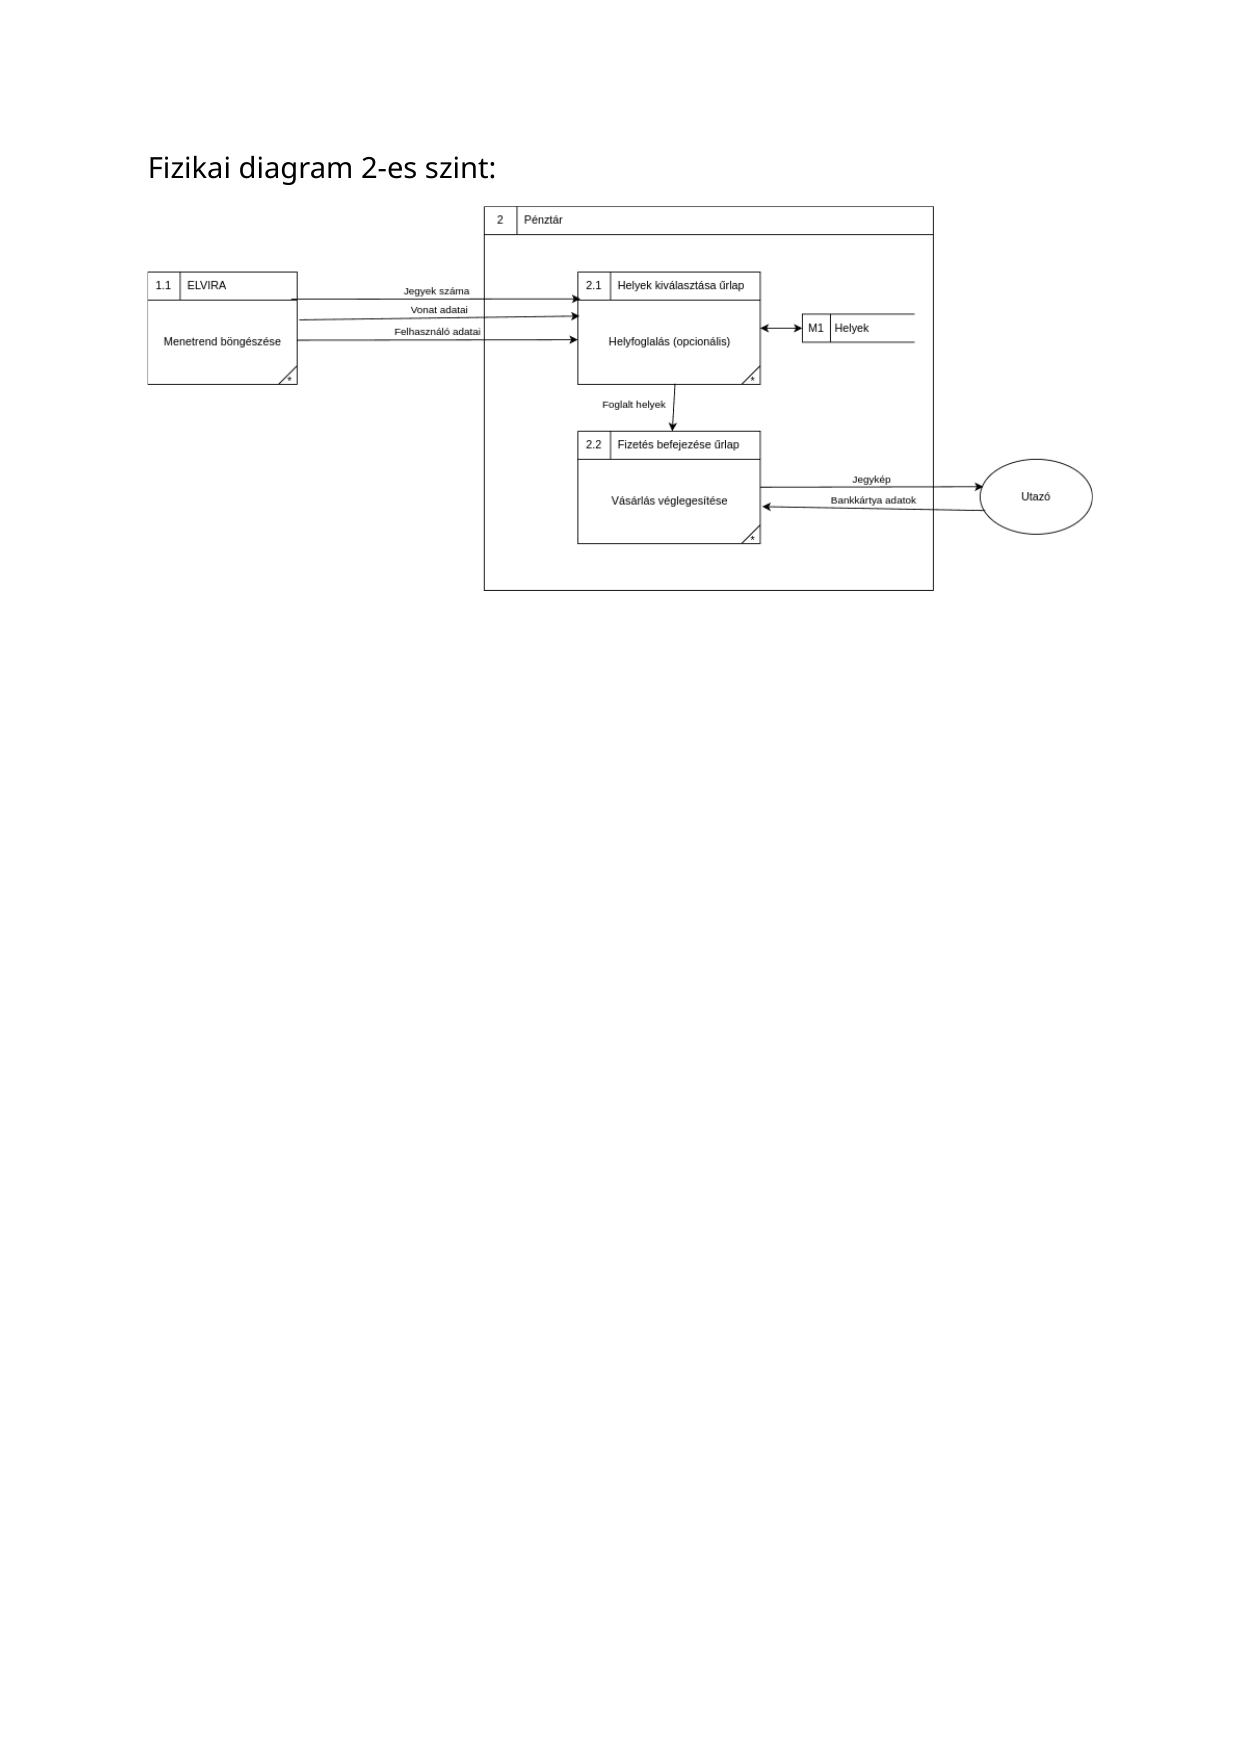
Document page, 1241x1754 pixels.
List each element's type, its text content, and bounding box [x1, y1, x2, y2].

picture [147, 206, 1093, 591]
text Fizikai diagram 2-es szint: [148, 148, 1093, 187]
